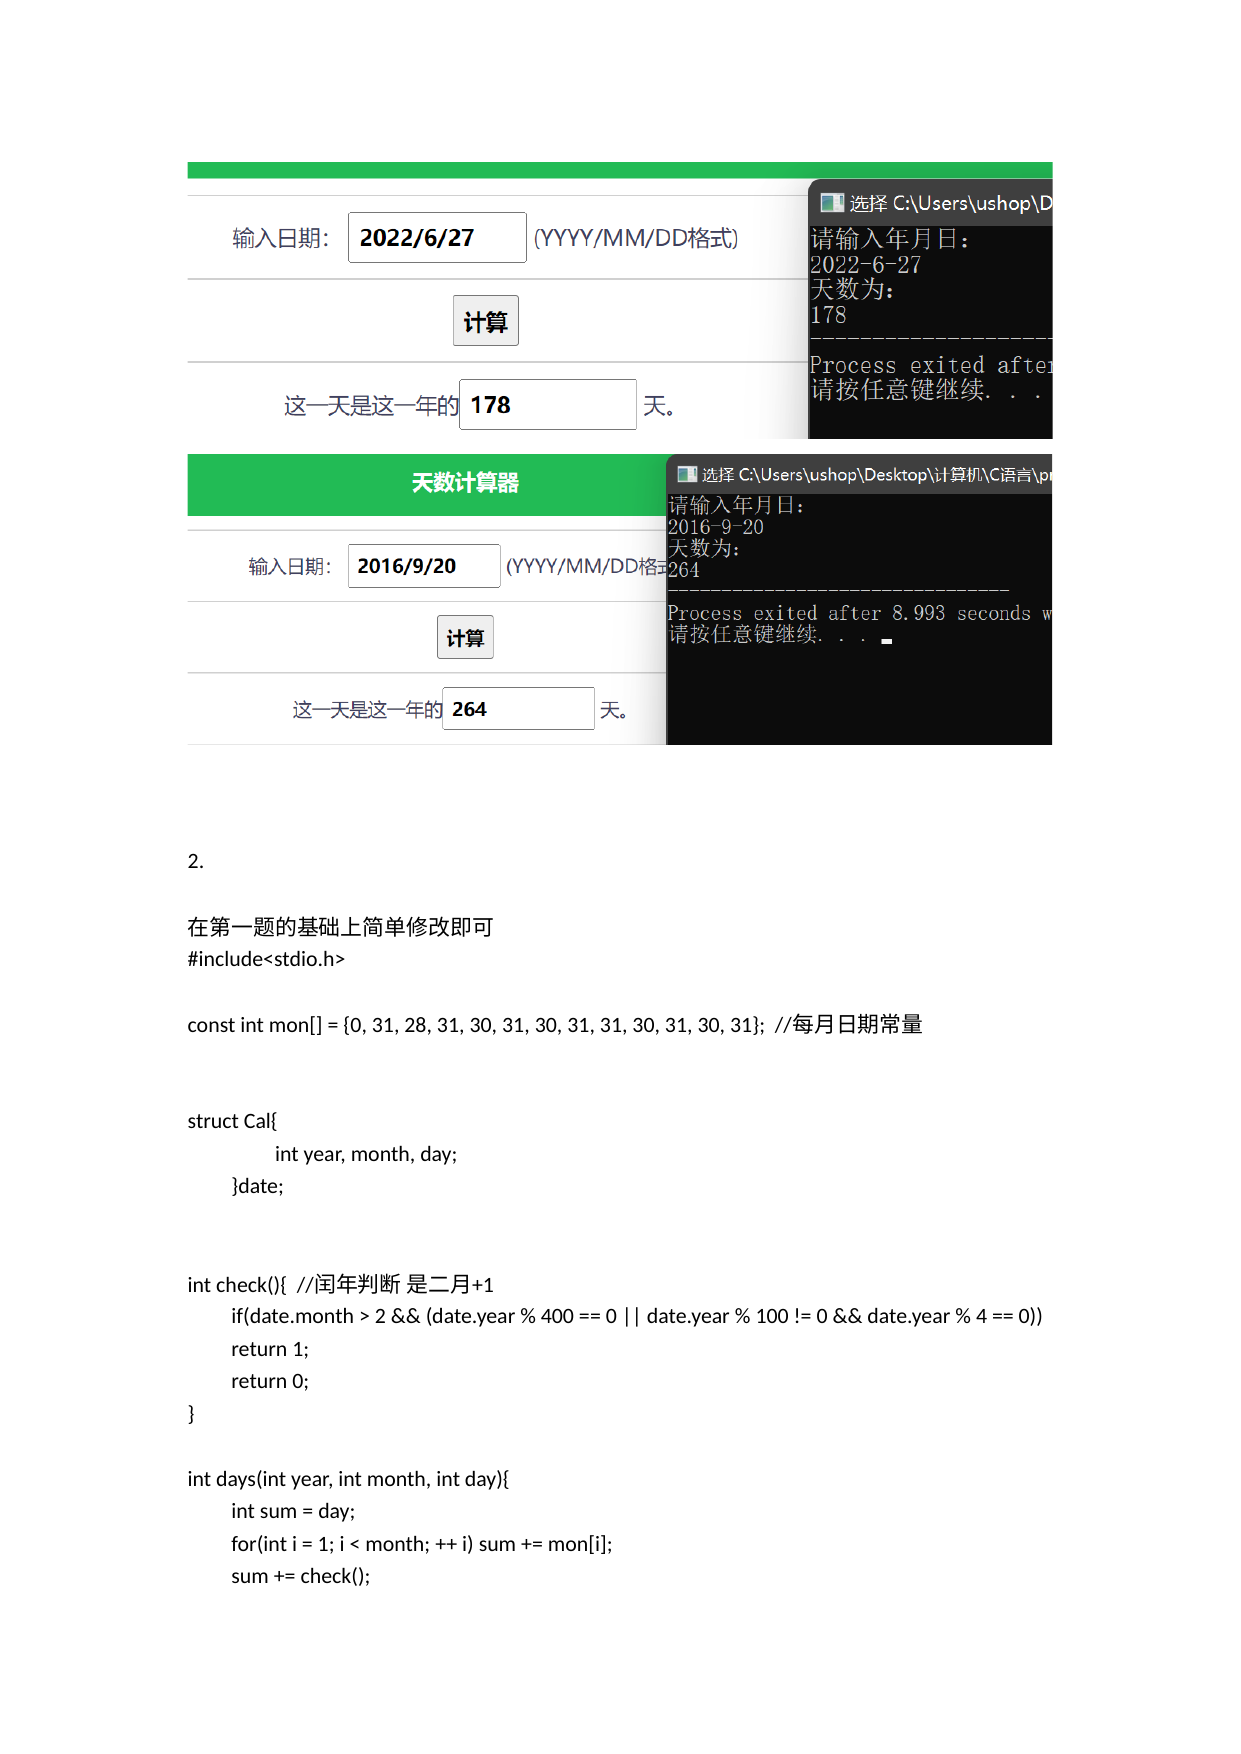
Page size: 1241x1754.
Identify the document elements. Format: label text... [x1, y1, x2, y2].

text int sum = day; [187, 1494, 1053, 1527]
text return 1; [187, 1332, 1053, 1364]
text int days(int year, int month, int day){ [187, 1462, 1053, 1494]
text #include<stdio.h> [187, 942, 1053, 974]
text 2. [187, 844, 1053, 877]
text int check(){ //闰年判断 是二月+1 [187, 1267, 1053, 1299]
text for(int i = 1; i < month; ++ i) sum += mon[i]; [187, 1527, 1053, 1559]
picture [187, 454, 1053, 745]
text }date; [187, 1169, 1053, 1202]
text } [187, 1397, 1053, 1429]
text const int mon[] = {0, 31, 28, 31, 30, 31, 30, 31, 31, 30, 31, 30, 31}; //每月日期常量 [187, 1007, 1053, 1039]
text struct Cal{ [187, 1104, 1053, 1137]
text 在第一题的基础上简单修改即可 [187, 909, 1053, 942]
text return 0; [187, 1364, 1053, 1397]
text int year, month, day; [187, 1137, 1053, 1169]
picture [187, 162, 1053, 439]
text if(date.month > 2 && (date.year % 400 == 0 || date.year % 100 != 0 && date.year % 4 == 0)) [187, 1299, 1053, 1332]
text sum += check(); [187, 1559, 1053, 1592]
